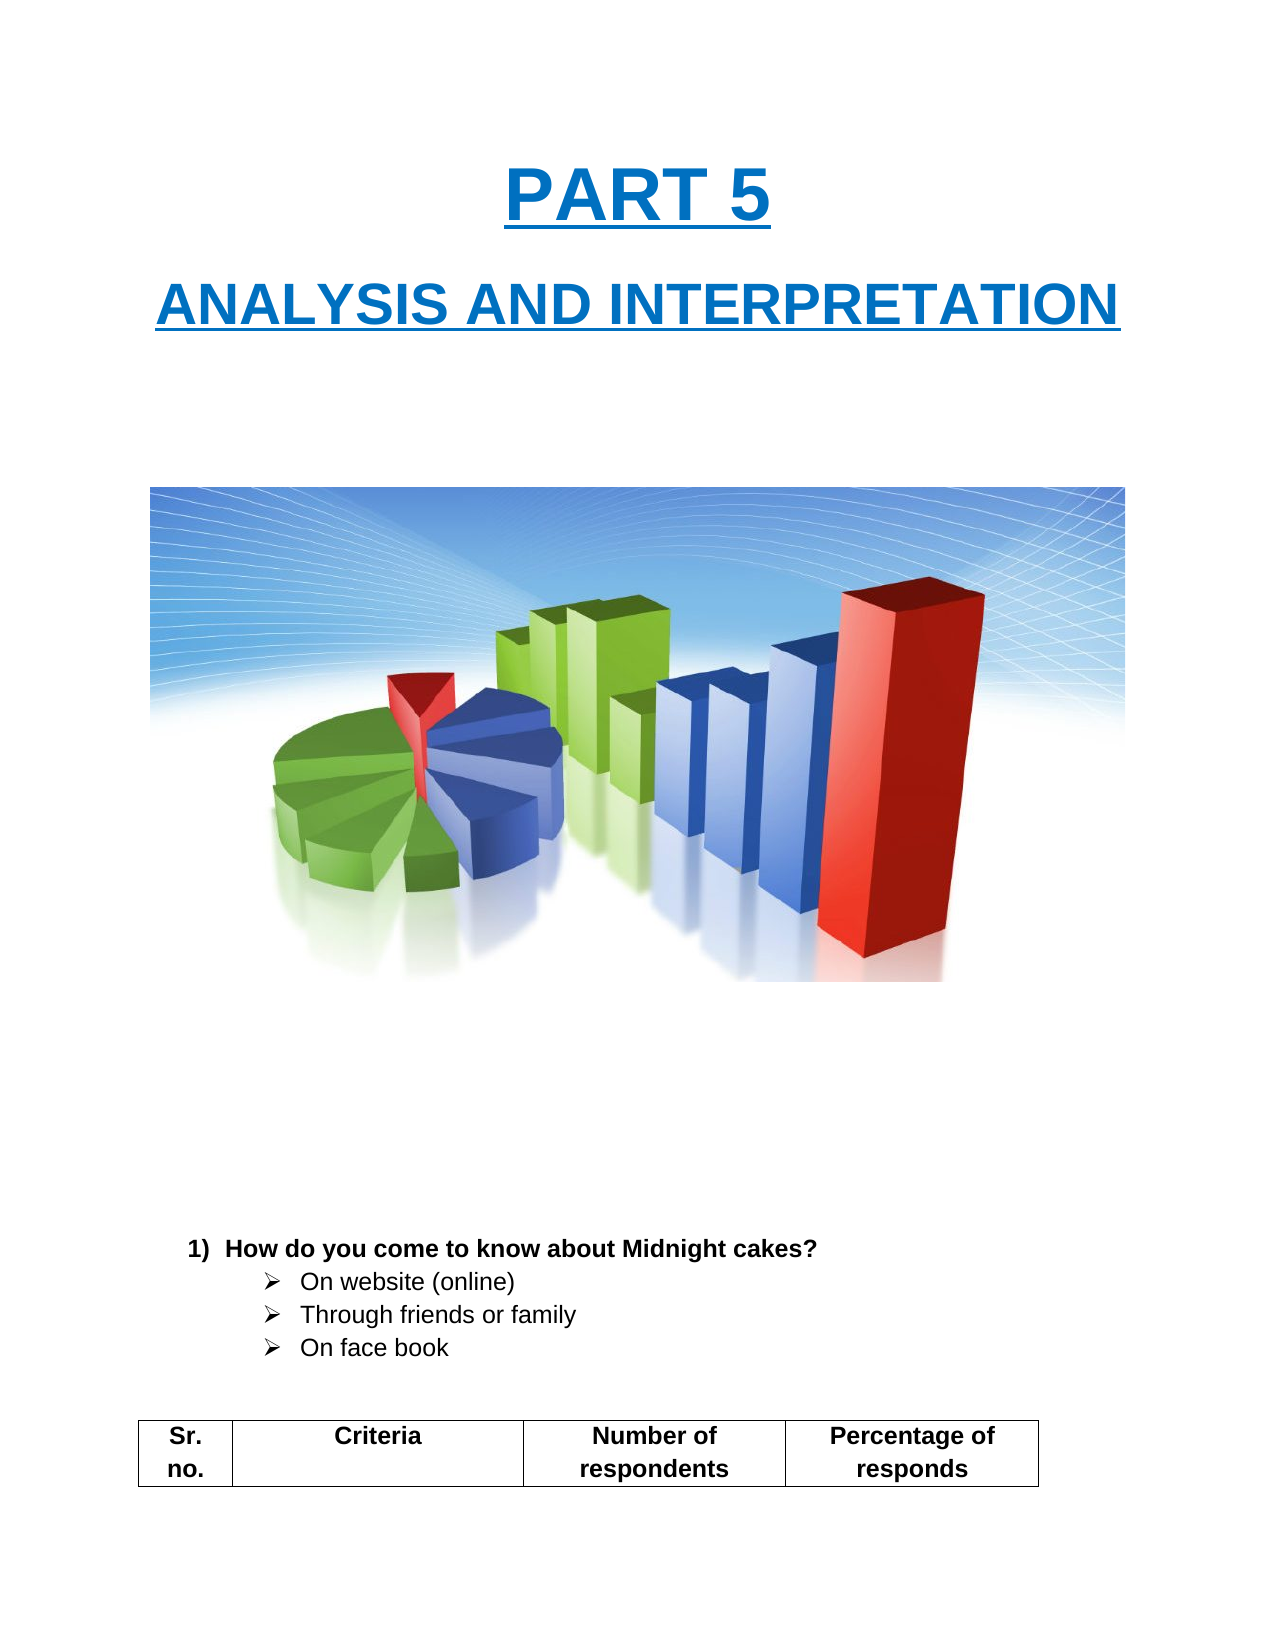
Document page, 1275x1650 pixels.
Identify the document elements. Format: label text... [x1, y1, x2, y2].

text ANALYSIS AND INTERPRETATION [150, 270, 1125, 337]
list Through friends or family [262, 1300, 1125, 1329]
text PART 5 [150, 150, 1125, 236]
table_header Sr. no. [139, 1421, 232, 1486]
list On website (online) [262, 1267, 1125, 1296]
table_header Number of respondents [524, 1421, 785, 1486]
list On face book [262, 1333, 1125, 1362]
picture [150, 487, 1125, 982]
table_header Percentage of responds [786, 1421, 1038, 1486]
table_header Criteria [233, 1421, 523, 1486]
list How do you come to know about Midnight cakes? [187, 1234, 1125, 1262]
